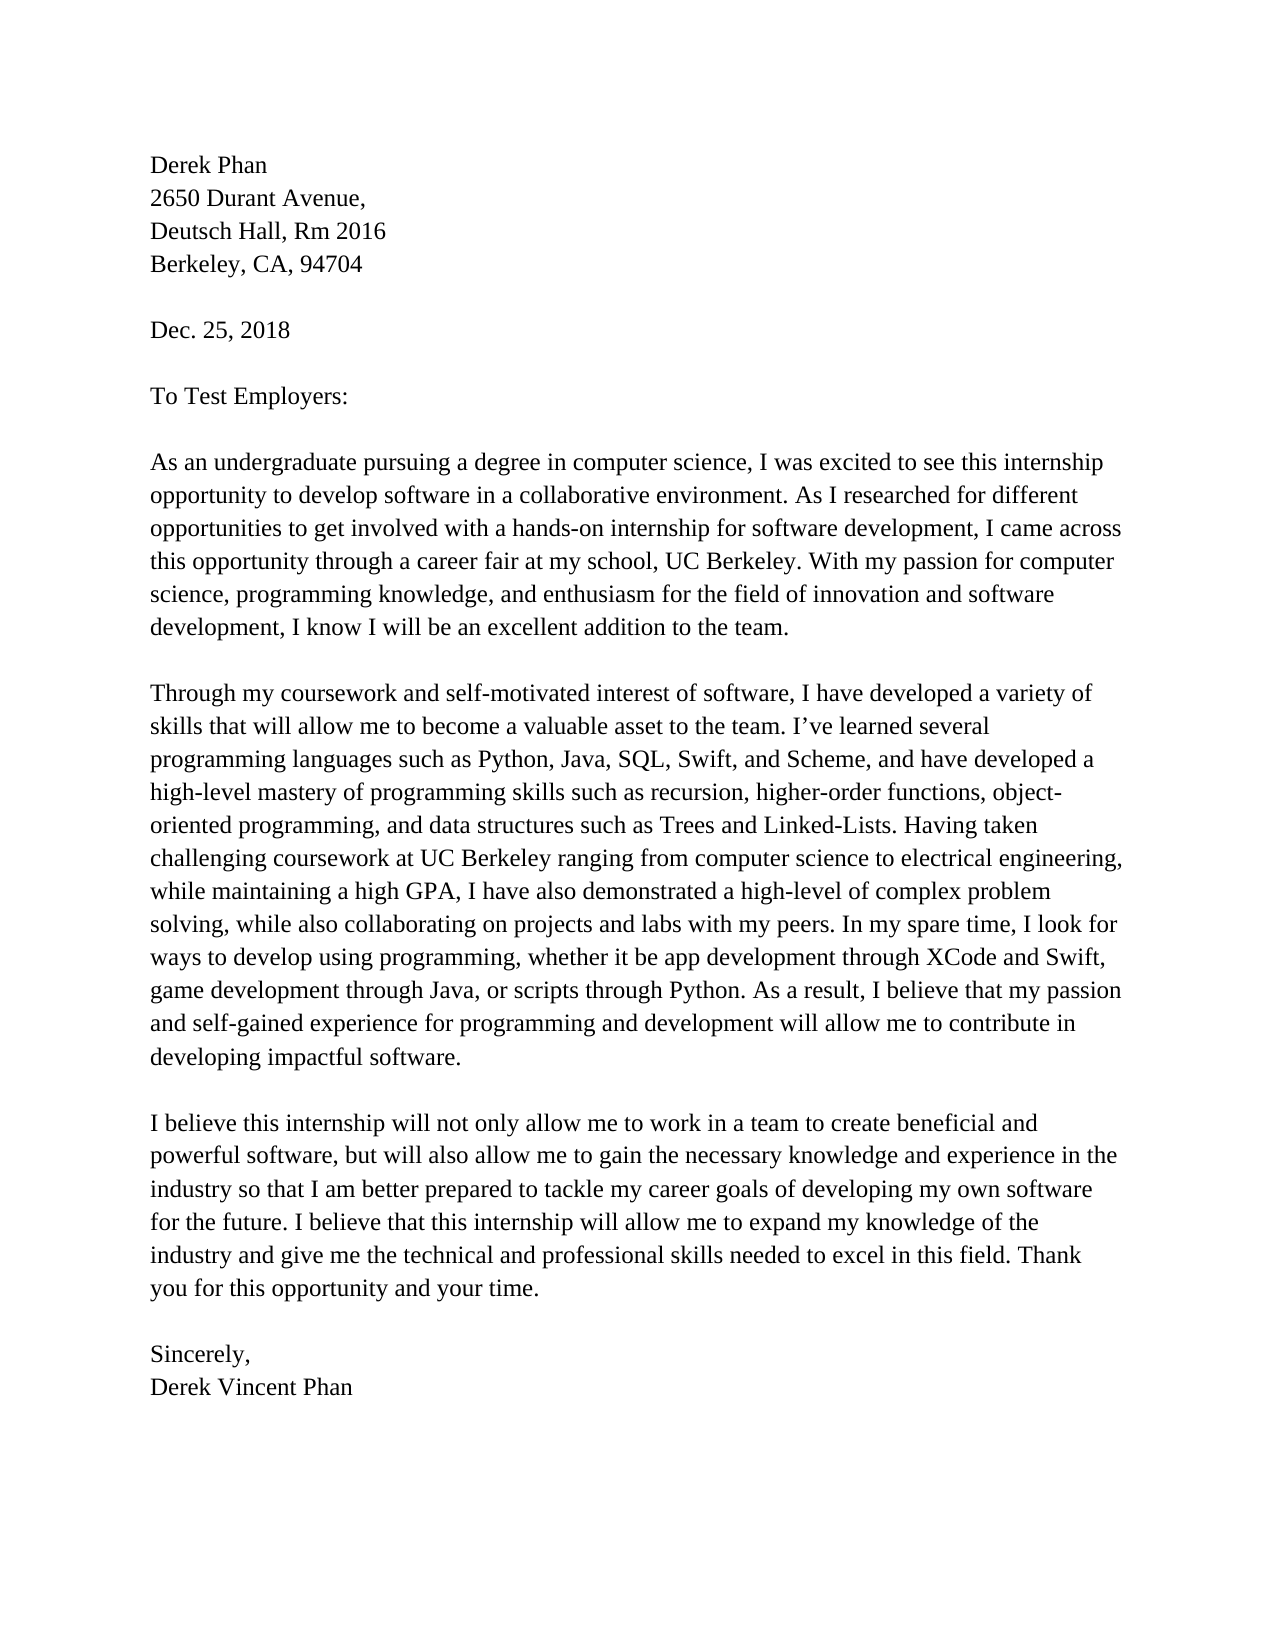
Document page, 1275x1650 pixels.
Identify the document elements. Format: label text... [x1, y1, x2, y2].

text I believe this internship will not only allow me to work in a team to create beneficial and powerful software, but will also allow me to gain the necessary knowledge and experience in the industry so that I am better prepared to tackle my career goals of developing my own software for the future. I believe that this internship will allow me to expand my knowledge of the industry and give me the technical and professional skills needed to excel in this field. Thank you for this opportunity and your time. [150, 1108, 1125, 1301]
text Derek Vincent Phan [150, 1372, 1125, 1401]
text To Test Employers: [150, 381, 1125, 410]
text Through my coursework and self-motivated interest of software, I have developed a variety of skills that will allow me to become a valuable asset to the team. I’ve learned several programming languages such as Python, Java, SQL, Swift, and Scheme, and have developed a high-level mastery of programming skills such as recursion, higher-order functions, object-oriented programming, and data structures such as Trees and Linked-Lists. Having taken challenging coursework at UC Berkeley ranging from computer science to electrical engineering, while maintaining a high GPA, I have also demonstrated a high-level of complex problem solving, while also collaborating on projects and labs with my peers. In my spare time, I look for ways to develop using programming, whether it be app development through XCode and Swift, game development through Java, or scripts through Python. As a result, I believe that my passion and self-gained experience for programming and development will allow me to contribute in developing impactful software. [150, 678, 1125, 1070]
text Derek Phan [150, 150, 1125, 179]
text 2650 Durant Avenue, [150, 183, 1125, 212]
text Sincerely, [150, 1339, 1125, 1367]
text Berkeley, CA, 94704 [150, 249, 1125, 278]
text As an undergraduate pursuing a degree in computer science, I was excited to see this internship opportunity to develop software in a collaborative environment. As I researched for different opportunities to get involved with a hands-on internship for software development, I came across this opportunity through a career fair at my school, UC Berkeley. With my passion for computer science, programming knowledge, and enthusiasm for the field of innovation and software development, I know I will be an excellent addition to the team. [150, 447, 1125, 641]
text Dec. 25, 2018 [150, 315, 1125, 344]
text Deutsch Hall, Rm 2016 [150, 216, 1125, 245]
